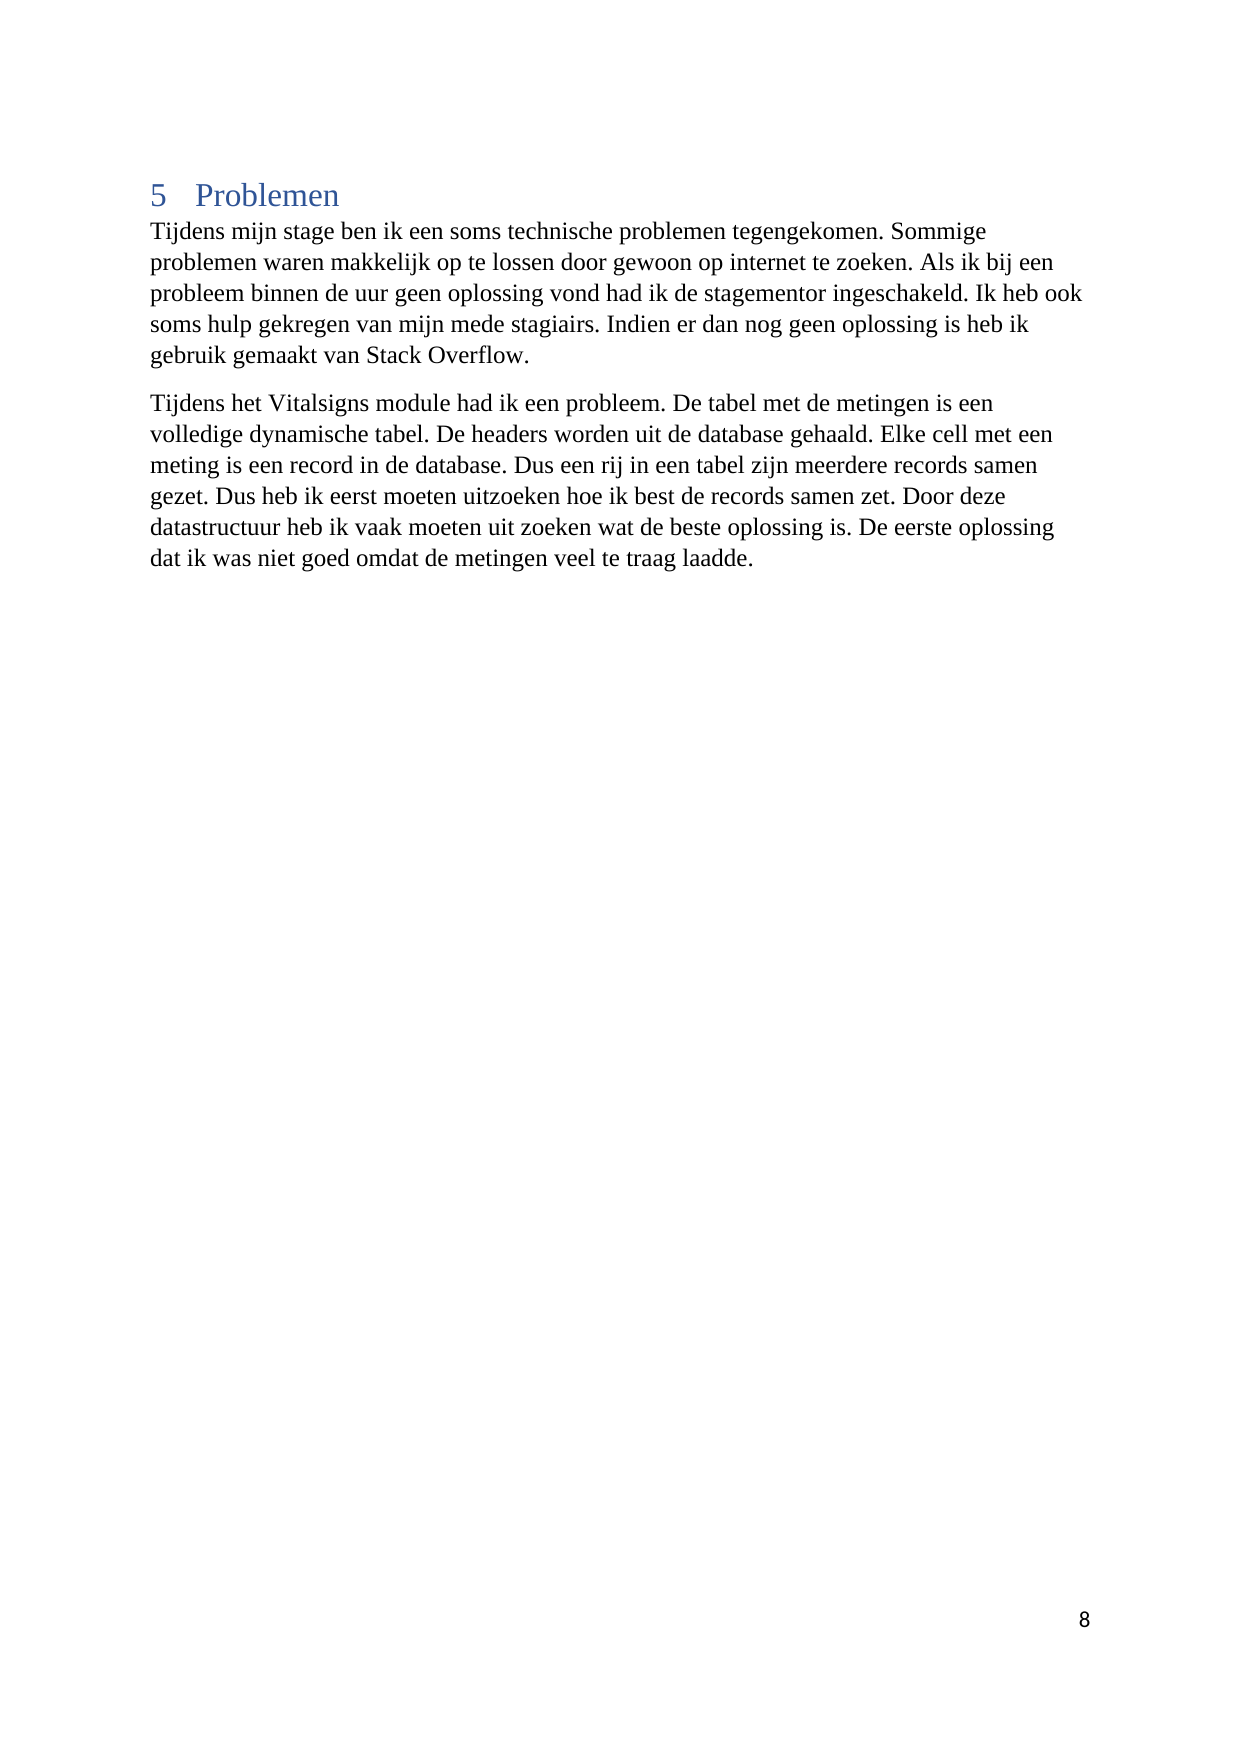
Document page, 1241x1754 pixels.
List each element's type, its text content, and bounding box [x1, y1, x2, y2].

text Tijdens mijn stage ben ik een soms technische problemen tegengekomen. Sommige problemen waren makkelijk op te lossen door gewoon op internet te zoeken. Als ik bij een probleem binnen de uur geen oplossing vond had ik de stagementor ingeschakeld. Ik heb ook soms hulp gekregen van mijn mede stagiairs. Indien er dan nog geen oplossing is heb ik gebruik gemaakt van Stack Overflow. [150, 216, 1090, 369]
text Tijdens het Vitalsigns module had ik een probleem. De tabel met de metingen is een volledige dynamische tabel. De headers worden uit de database gehaald. Elke cell met een meting is een record in de database. Dus een rij in een tabel zijn meerdere records samen gezet. Dus heb ik eerst moeten uitzoeken hoe ik best de records samen zet. Door deze datastructuur heb ik vaak moeten uit zoeken wat de beste oplossing is. De eerste oplossing dat ik was niet goed omdat de metingen veel te traag laadde. [150, 388, 1090, 572]
subtitle Problemen [150, 175, 1090, 213]
